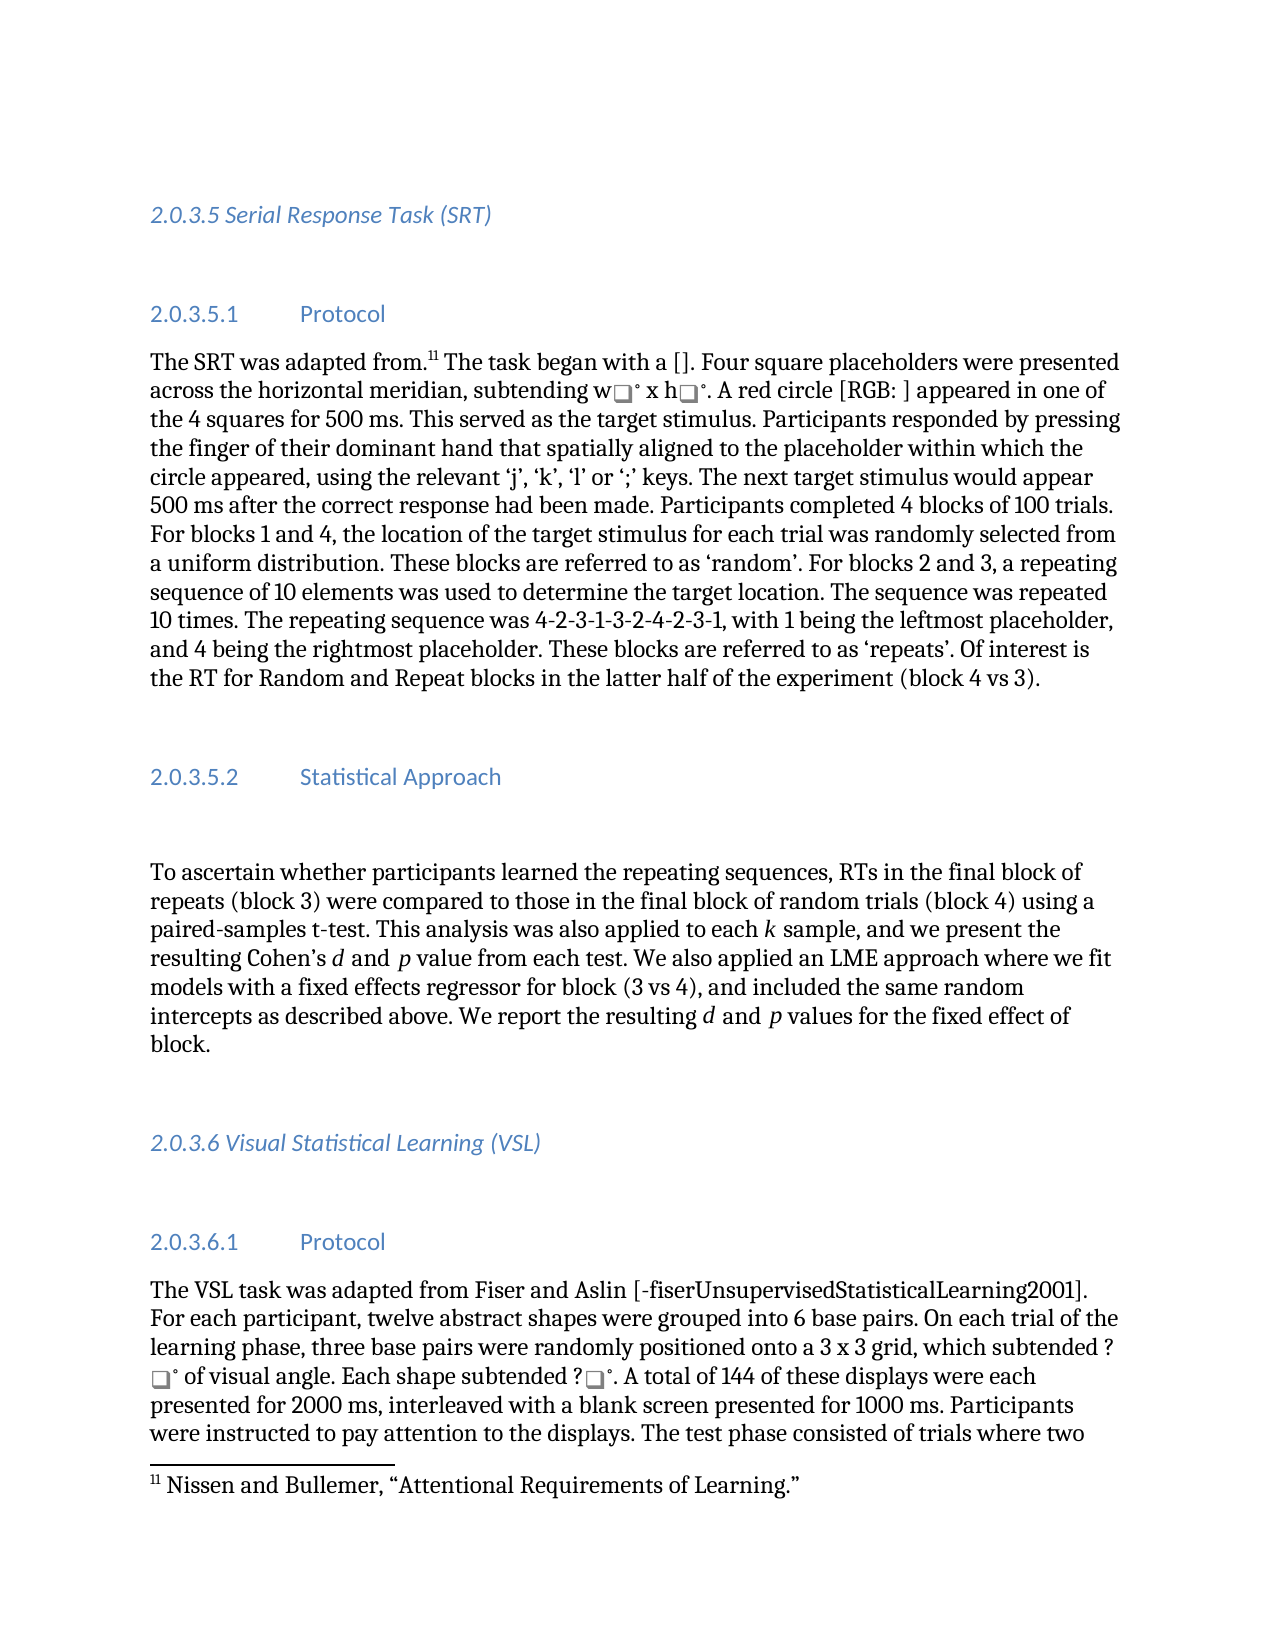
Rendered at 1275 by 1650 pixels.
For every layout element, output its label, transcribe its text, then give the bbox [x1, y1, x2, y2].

subtitle 2.0.3.5 Serial Response Task (SRT) [150, 199, 1125, 230]
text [150, 1276, 1125, 1448]
subtitle 2.0.3.6 Visual Statistical Learning (VSL) [150, 1127, 1125, 1158]
subtitle 2.0.3.5.1 Protocol [150, 298, 1125, 329]
subtitle 2.0.3.6.1 Protocol [150, 1226, 1125, 1257]
text To ascertain whether participants learned the repeating sequences, RTs in the final block of repeats (block 3) were compared to those in the final block of random trials (block 4) using a paired-samples t-test. This analysis was also applied to each sample, and we present the resulting Cohen’s and value from each test. We also applied an LME approach where we fit models with a fixed effects regressor for block (3 vs 4), and included the same random intercepts as described above. We report the resulting and values for the fixed effect of block. [150, 858, 1125, 1059]
text The SRT was adapted from. The task began with a []. Four square placeholders were presented across the horizontal meridian, subtending w x h. A red circle [RGB: ] appeared in one of the 4 squares for 500 ms. This served as the target stimulus. Participants responded by pressing the finger of their dominant hand that spatially aligned to the placeholder within which the circle appeared, using the relevant ‘j’, ‘k’, ‘l’ or ‘;’ keys. The next target stimulus would appear 500 ms after the correct response had been made. Participants completed 4 blocks of 100 trials. For blocks 1 and 4, the location of the target stimulus for each trial was randomly selected from a uniform distribution. These blocks are referred to as ‘random’. For blocks 2 and 3, a repeating sequence of 10 elements was used to determine the target location. The sequence was repeated 10 times. The repeating sequence was 4-2-3-1-3-2-4-2-3-1, with 1 being the leftmost placeholder, and 4 being the rightmost placeholder. These blocks are referred to as ‘repeats’. Of interest is the RT for Random and Repeat blocks in the latter half of the experiment (block 4 vs 3). [150, 348, 1125, 693]
subtitle 2.0.3.5.2 Statistical Approach [150, 761, 1125, 792]
